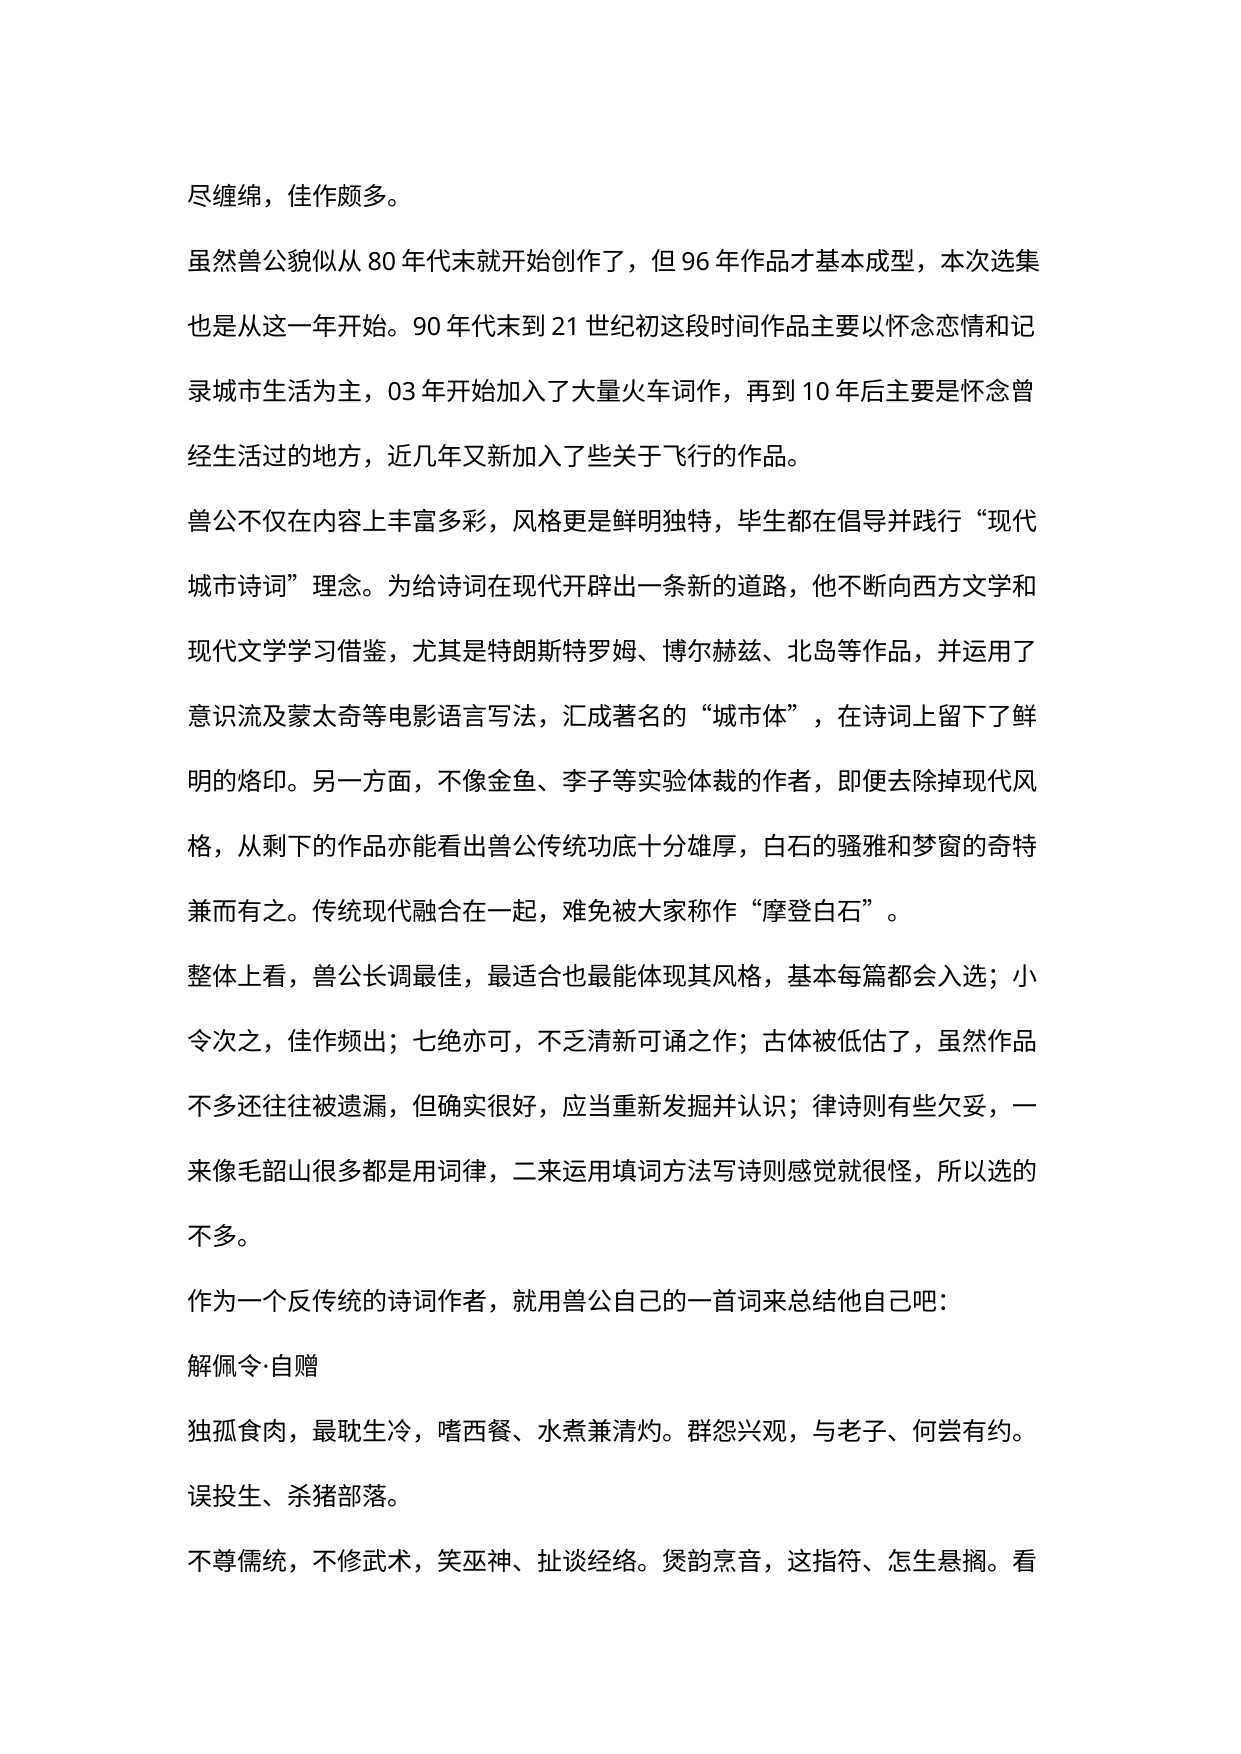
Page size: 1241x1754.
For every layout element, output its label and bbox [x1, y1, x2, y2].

text [187, 162, 1053, 1592]
